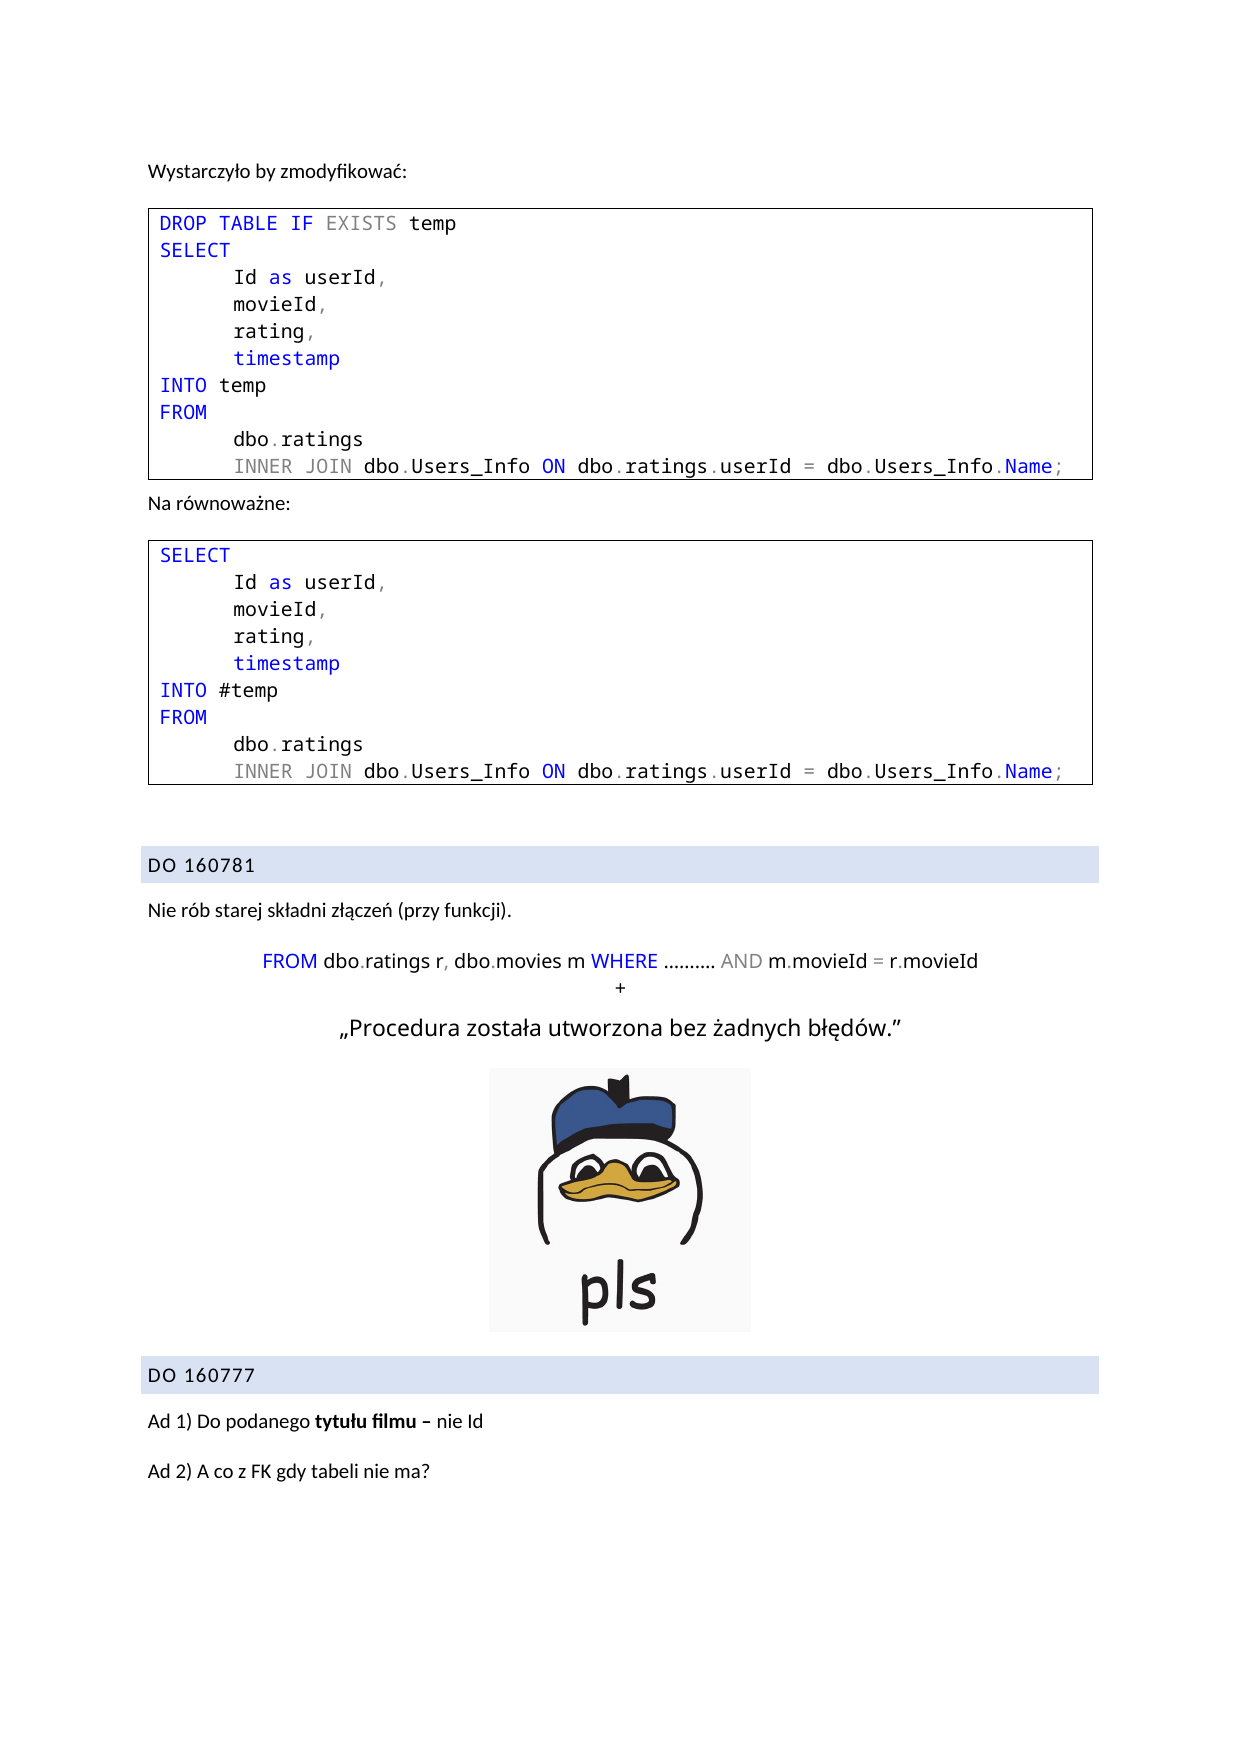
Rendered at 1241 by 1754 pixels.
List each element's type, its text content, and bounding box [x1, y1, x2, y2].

text Wystarczyło by zmodyfikować: [148, 158, 1093, 183]
table_header DROP TABLE IF EXISTS temp SELECT Id as userId, movieId, rating, timestamp INTO temp FROM dbo.ratings INNER JOIN dbo.Users_Info ON dbo.ratings.userId = dbo.Users_Info.Name; [207, 209, 1092, 479]
text Ad 2) A co z FK gdy tabeli nie ma? [148, 1458, 1093, 1483]
picture [488, 1068, 752, 1332]
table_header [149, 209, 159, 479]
text Na równoważne: [148, 490, 1093, 516]
text Nie rób starej składni złączeń (przy funkcji). [148, 898, 1093, 923]
text Ad 1) Do podanego tytułu filmu – nie Id [148, 1408, 1093, 1433]
text + [148, 975, 1093, 1002]
table_header SELECT Id as userId, movieId, rating, timestamp INTO #temp FROM dbo.ratings INNER JOIN dbo.Users_Info ON dbo.ratings.userId = dbo.Users_Info.Name; [207, 541, 1092, 784]
subtitle do 160781 [148, 852, 1093, 877]
text FROM dbo.ratings r, dbo.movies m WHERE ………. AND m.movieId = r.movieId [148, 948, 1093, 975]
text „Procedura została utworzona bez żadnych błędów.” [148, 1012, 1093, 1043]
subtitle do 160777 [148, 1362, 1093, 1388]
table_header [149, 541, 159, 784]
